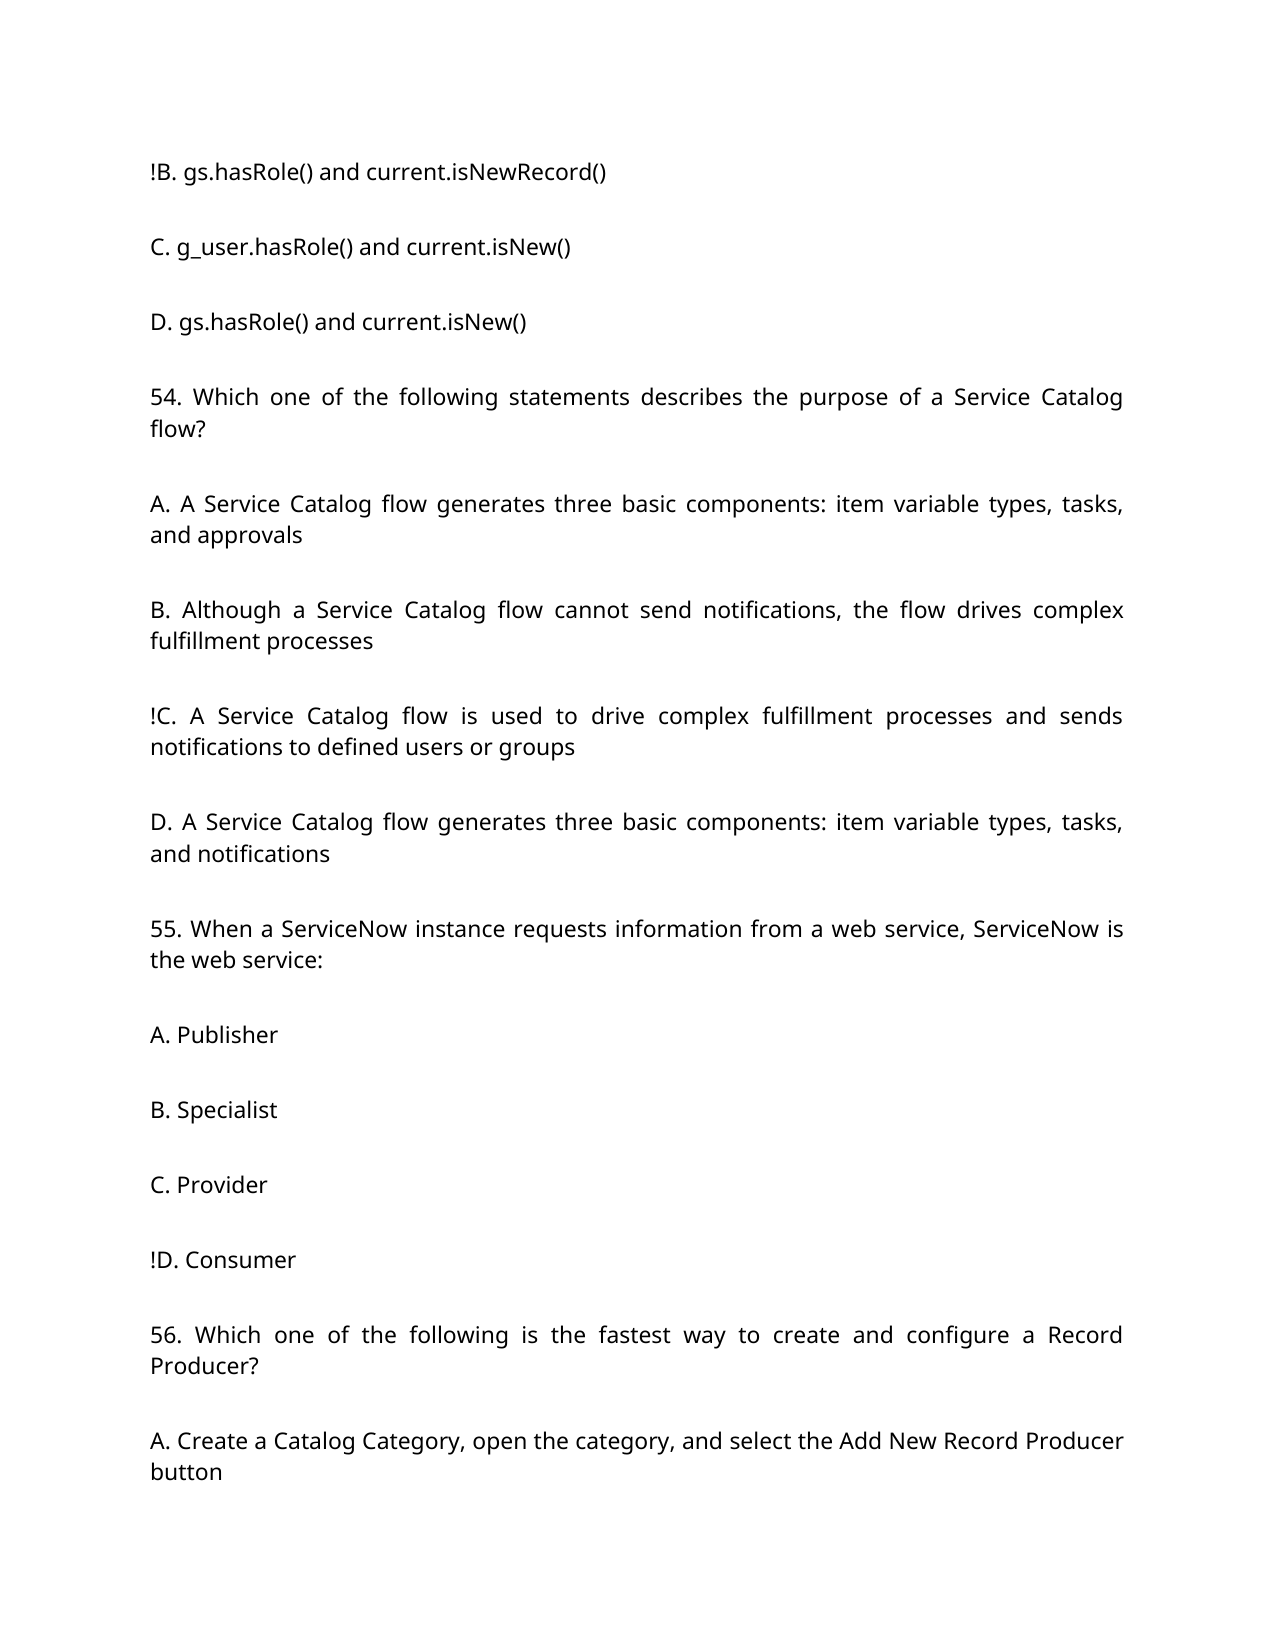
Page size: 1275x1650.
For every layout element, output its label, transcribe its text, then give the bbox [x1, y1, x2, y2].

text D. A Service Catalog flow generates three basic components: item variable types, tasks, and notifications [150, 800, 1125, 875]
text !B. gs.hasRole() and current.isNewRecord() [150, 150, 1125, 194]
text C. g_user.hasRole() and current.isNew() [150, 225, 1125, 269]
text 55. When a ServiceNow instance requests information from a web service, ServiceNow is the web service: [150, 906, 1125, 981]
text A. Publisher [150, 1012, 1125, 1056]
text A. A Service Catalog flow generates three basic components: item variable types, tasks, and approvals [150, 481, 1125, 556]
text !D. Consumer [150, 1237, 1125, 1281]
text !C. A Service Catalog flow is used to drive complex fulfillment processes and sends notifications to defined users or groups [150, 694, 1125, 769]
text 56. Which one of the following is the fastest way to create and configure a Record Producer? [150, 1312, 1125, 1387]
text 54. Which one of the following statements describes the purpose of a Service Catalog flow? [150, 375, 1125, 450]
text D. gs.hasRole() and current.isNew() [150, 300, 1125, 344]
text B. Although a Service Catalog flow cannot send notifications, the flow drives complex fulfillment processes [150, 587, 1125, 662]
text C. Provider [150, 1162, 1125, 1206]
text B. Specialist [150, 1087, 1125, 1131]
text A. Create a Catalog Category, open the category, and select the Add New Record Producer button [150, 1419, 1125, 1494]
